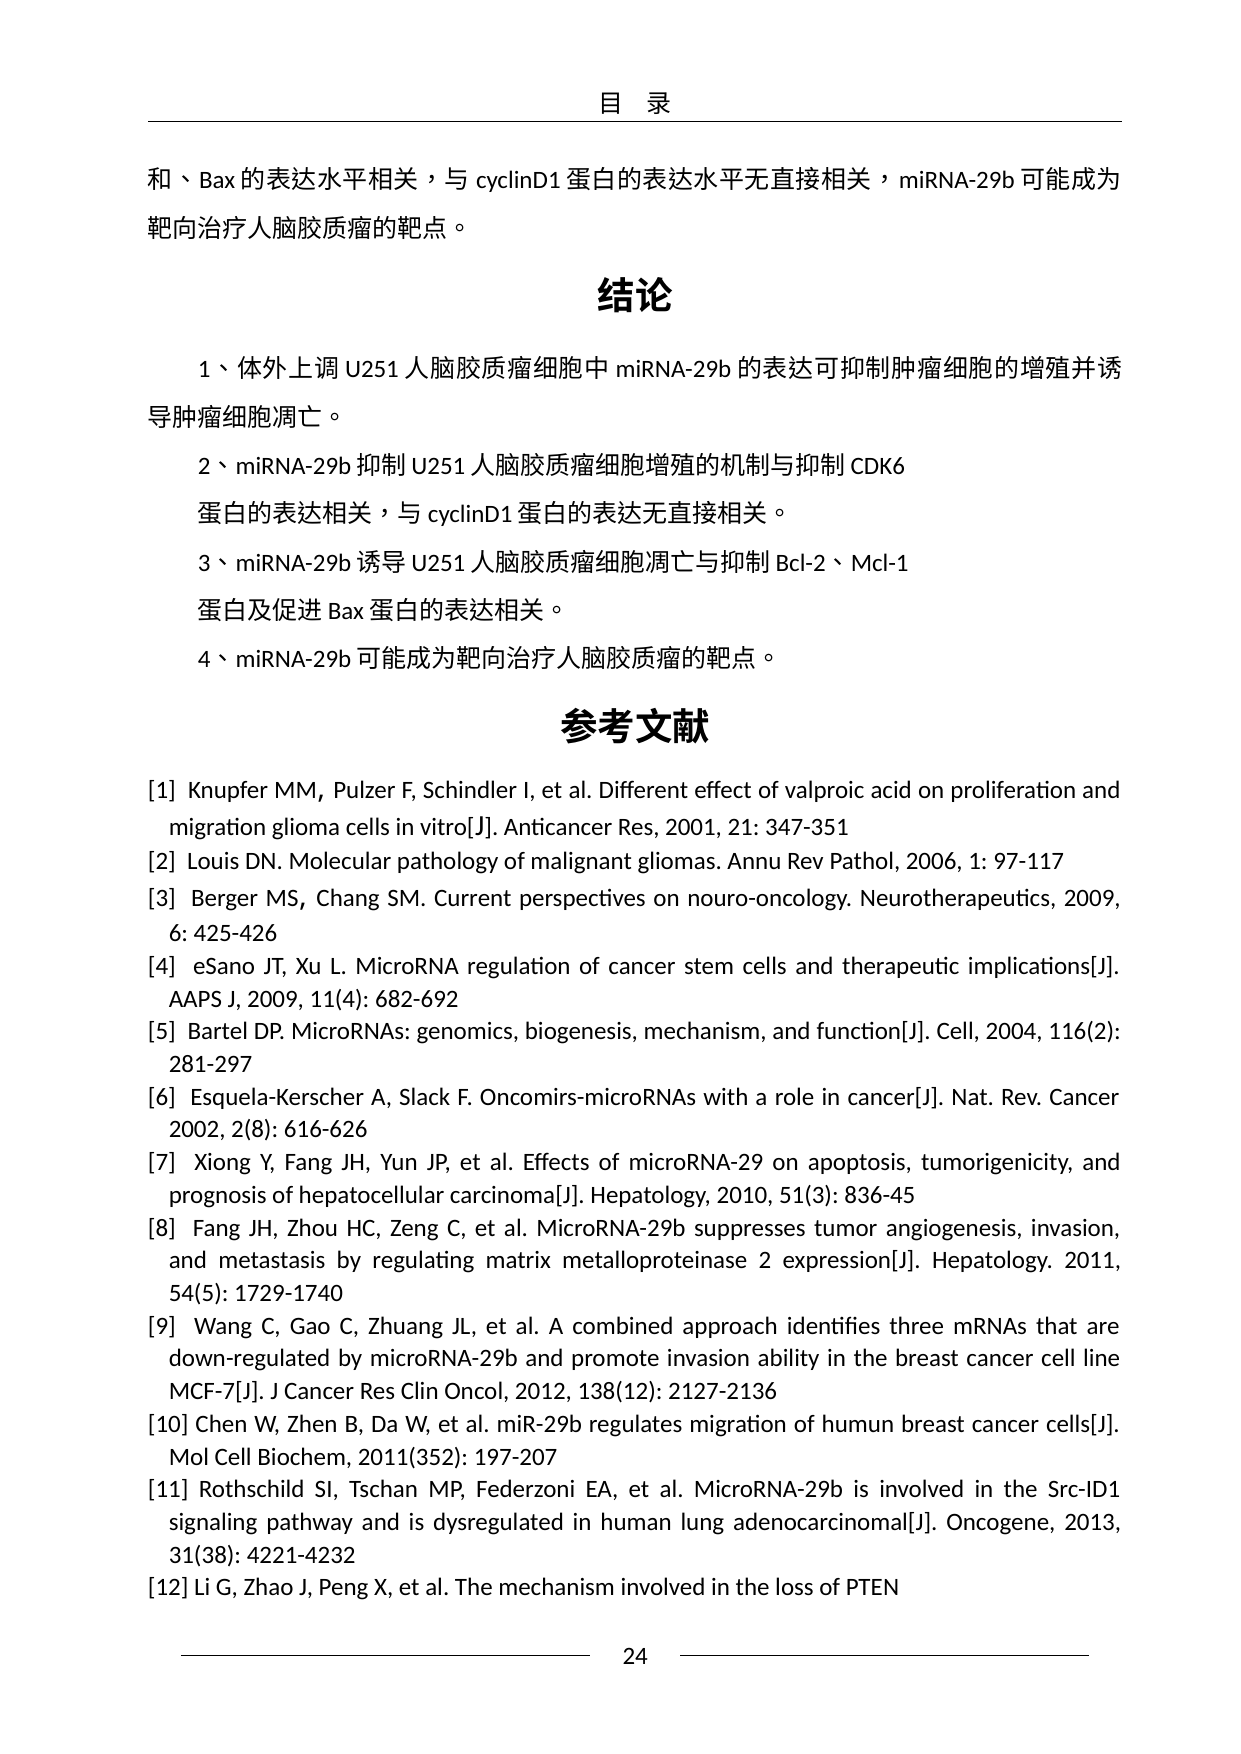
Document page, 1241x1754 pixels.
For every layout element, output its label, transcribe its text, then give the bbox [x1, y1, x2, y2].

text 蛋白的表达相关，与cyclinD1蛋白的表达无直接相关。 [148, 482, 1122, 530]
text [4] eSano JT, Xu L. MicroRNA regulation of cancer stem cells and therapeutic implications[J]. AAPS J, 2009, 11(4): 682-692 [148, 948, 1122, 1013]
text [1] Knupfer MM, Pulzer F, Schindler I, et al. Different effect of valproic acid on proliferation and migration glioma cells in vitro[J]. Anticancer Res, 2001, 21: 347-351 [148, 767, 1122, 843]
text [6] Esquela-Kerscher A, Slack F. Oncomirs-microRNAs with a role in cancer[J]. Nat. Rev. Cancer 2002, 2(8): 616-626 [148, 1079, 1122, 1144]
text 结论 [148, 268, 1122, 321]
text [2] Louis DN. Molecular pathology of malignant gliomas. Annu Rev Pathol, 2006, 1: 97-117 [148, 843, 1122, 876]
text [9] Wang C, Gao C, Zhuang JL, et al. A combined approach identifies three mRNAs that are down-regulated by microRNA-29b and promote invasion ability in the breast cancer cell line MCF-7[J]. J Cancer Res Clin Oncol, 2012, 138(12): 2127-2136 [148, 1308, 1122, 1406]
text 4、miRNA-29b可能成为靶向治疗人脑胶质瘤的靶点。 [148, 627, 1122, 675]
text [148, 148, 1122, 244]
text [5] Bartel DP. MicroRNAs: genomics, biogenesis, mechanism, and function[J]. Cell, 2004, 116(2): 281-297 [148, 1013, 1122, 1079]
text 2、miRNA-29b抑制U251人脑胶质瘤细胞增殖的机制与抑制CDK6 [148, 433, 1122, 482]
text [12] Li G, Zhao J, Peng X, et al. The mechanism involved in the loss of PTEN [148, 1569, 1122, 1602]
text 蛋白及促进Bax蛋白的表达相关。 [148, 578, 1122, 627]
text [8] Fang JH, Zhou HC, Zeng C, et al. MicroRNA-29b suppresses tumor angiogenesis, invasion, and metastasis by regulating matrix metalloproteinase 2 expression[J]. Hepatology. 2011, 54(5): 1729-1740 [148, 1209, 1122, 1308]
text 1、体外上调U251人脑胶质瘤细胞中miRNA-29b的表达可抑制肿瘤细胞的增殖并诱导肿瘤细胞凋亡。 [148, 337, 1122, 433]
text [11] Rothschild SI, Tschan MP, Federzoni EA, et al. MicroRNA-29b is involved in the Src-ID1 signaling pathway and is dysregulated in human lung adenocarcinomal[J]. Oncogene, 2013, 31(38): 4221-4232 [148, 1471, 1122, 1569]
text [10] Chen W, Zhen B, Da W, et al. miR-29b regulates migration of humun breast cancer cells[J]. Mol Cell Biochem, 2011(352): 197-207 [148, 1406, 1122, 1471]
text 3、miRNA-29b诱导U251人脑胶质瘤细胞凋亡与抑制Bcl-2、Mcl-1 [148, 530, 1122, 578]
text [7] Xiong Y, Fang JH, Yun JP, et al. Effects of microRNA-29 on apoptosis, tumorigenicity, and prognosis of hepatocellular carcinoma[J]. Hepatology, 2010, 51(3): 836-45 [148, 1144, 1122, 1209]
text 参考文献 [148, 699, 1122, 751]
text [3] Berger MS, Chang SM. Current perspectives on nouro-oncology. Neurotherapeutics, 2009, 6: 425-426 [148, 876, 1122, 948]
